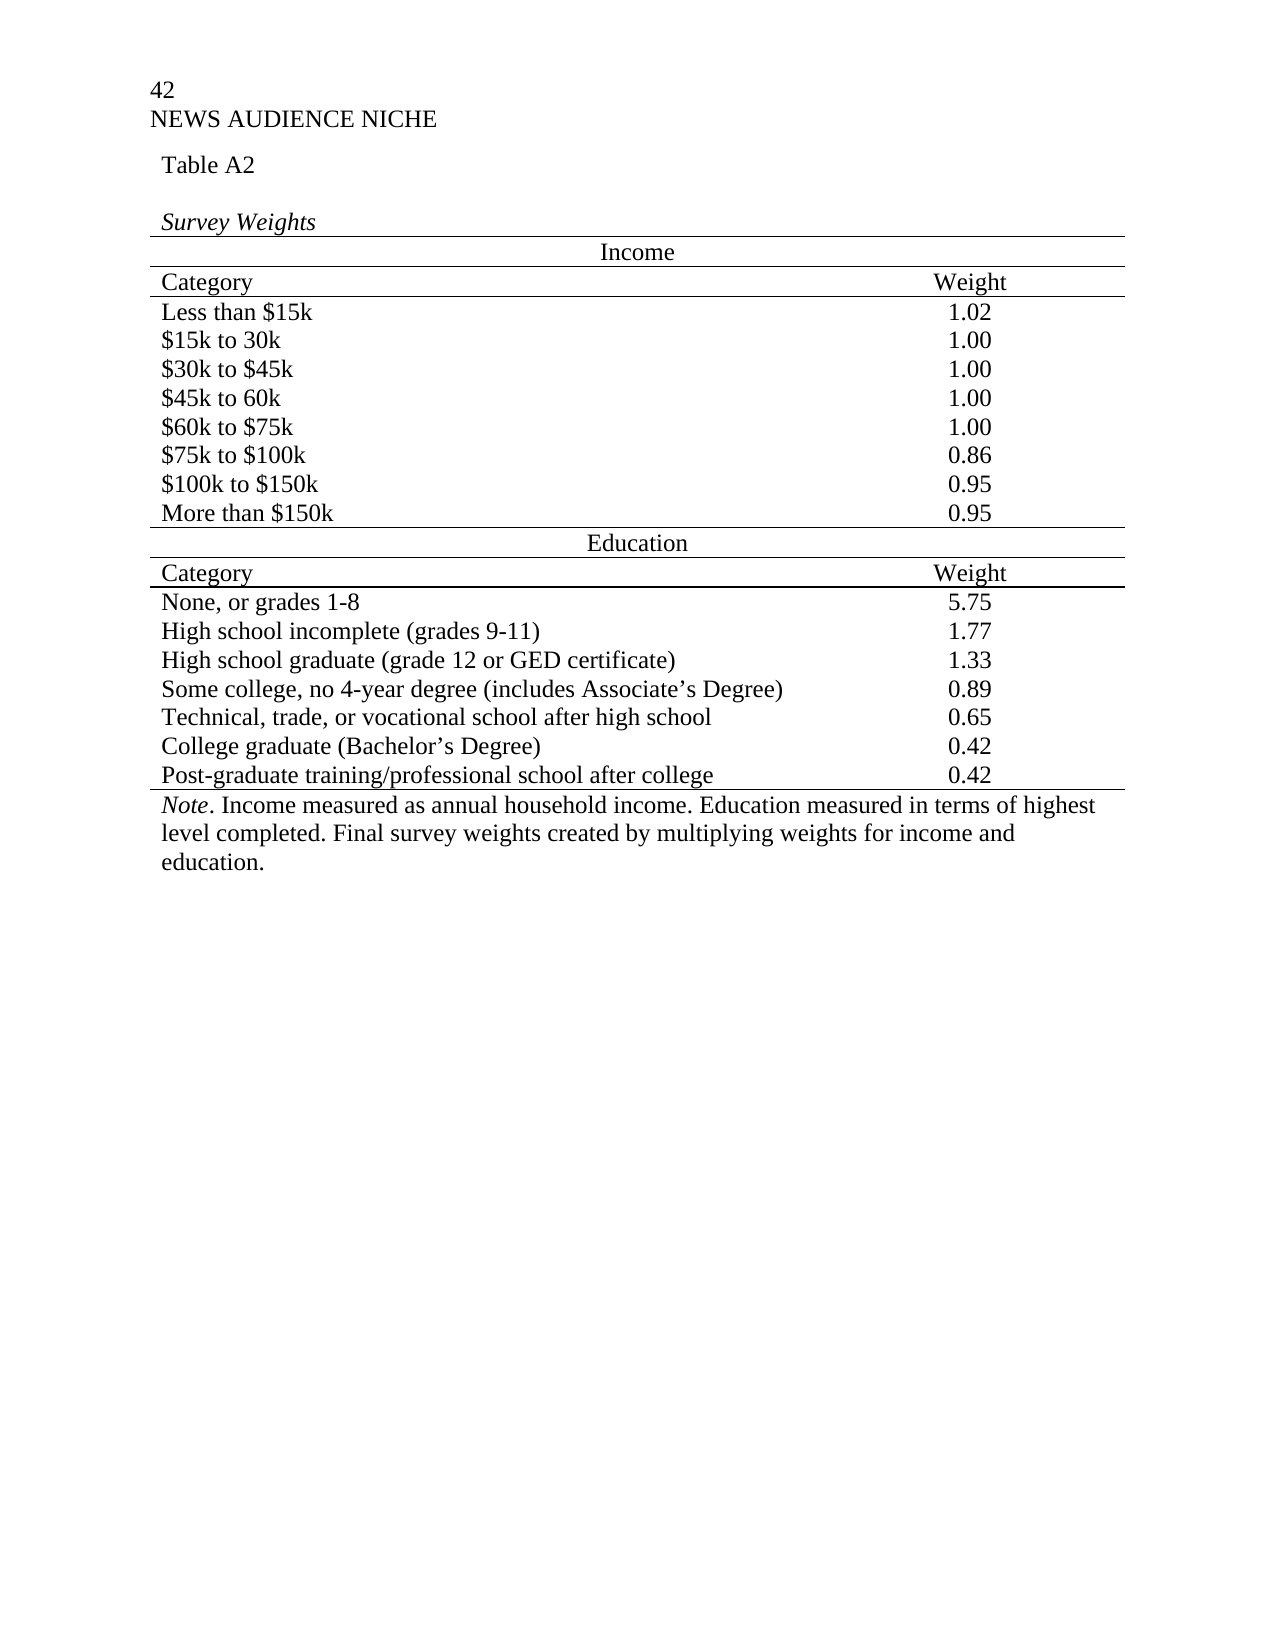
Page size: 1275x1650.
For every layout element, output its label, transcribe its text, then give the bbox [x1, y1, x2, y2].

table_cell 0.65 [815, 703, 1124, 731]
table_cell College graduate (Bachelor’s Degree) [150, 731, 815, 760]
table_cell $15k to 30k [150, 326, 815, 354]
table_cell $45k to 60k [150, 383, 815, 412]
table_header Table A2 Survey Weights [150, 150, 1124, 236]
table_cell Weight [815, 558, 1124, 586]
table_cell 0.95 [815, 469, 1124, 498]
table_cell 1.00 [815, 354, 1124, 383]
table_cell $30k to $45k [150, 354, 815, 383]
table_cell 1.02 [815, 297, 1124, 326]
table_cell 1.00 [815, 412, 1124, 441]
table_cell Education [150, 528, 1124, 557]
table_cell High school incomplete (grades 9-11) [150, 616, 815, 645]
table_cell Income [150, 237, 1124, 266]
table_cell 0.86 [815, 441, 1124, 469]
table_cell Some college, no 4-year degree (includes Associate’s Degree) [150, 674, 815, 702]
table_cell 5.75 [815, 588, 1124, 616]
table_cell Post-graduate training/professional school after college [150, 760, 815, 789]
table_cell 0.42 [815, 760, 1124, 789]
table_cell $100k to $150k [150, 469, 815, 498]
table_cell Less than $15k [150, 297, 815, 326]
table_cell Note. Income measured as annual household income. Education measured in terms of highest level completed. Final survey weights created by multiplying weights for income and education. [150, 790, 1124, 876]
table_cell None, or grades 1-8 [150, 588, 815, 616]
table_cell 1.00 [815, 326, 1124, 354]
table_cell $60k to $75k [150, 412, 815, 441]
table_cell 0.95 [815, 498, 1124, 527]
table_cell 0.42 [815, 731, 1124, 760]
table_cell Weight [815, 267, 1124, 296]
table_cell 1.77 [815, 616, 1124, 645]
table_cell More than $150k [150, 498, 815, 527]
table_cell Category [150, 267, 815, 296]
table_cell High school graduate (grade 12 or GED certificate) [150, 645, 815, 674]
table_cell Category [150, 558, 815, 586]
table_cell $75k to $100k [150, 441, 815, 469]
table_cell 1.00 [815, 383, 1124, 412]
table_cell 0.89 [815, 674, 1124, 702]
table_cell 1.33 [815, 645, 1124, 674]
table_cell Technical, trade, or vocational school after high school [150, 703, 815, 731]
